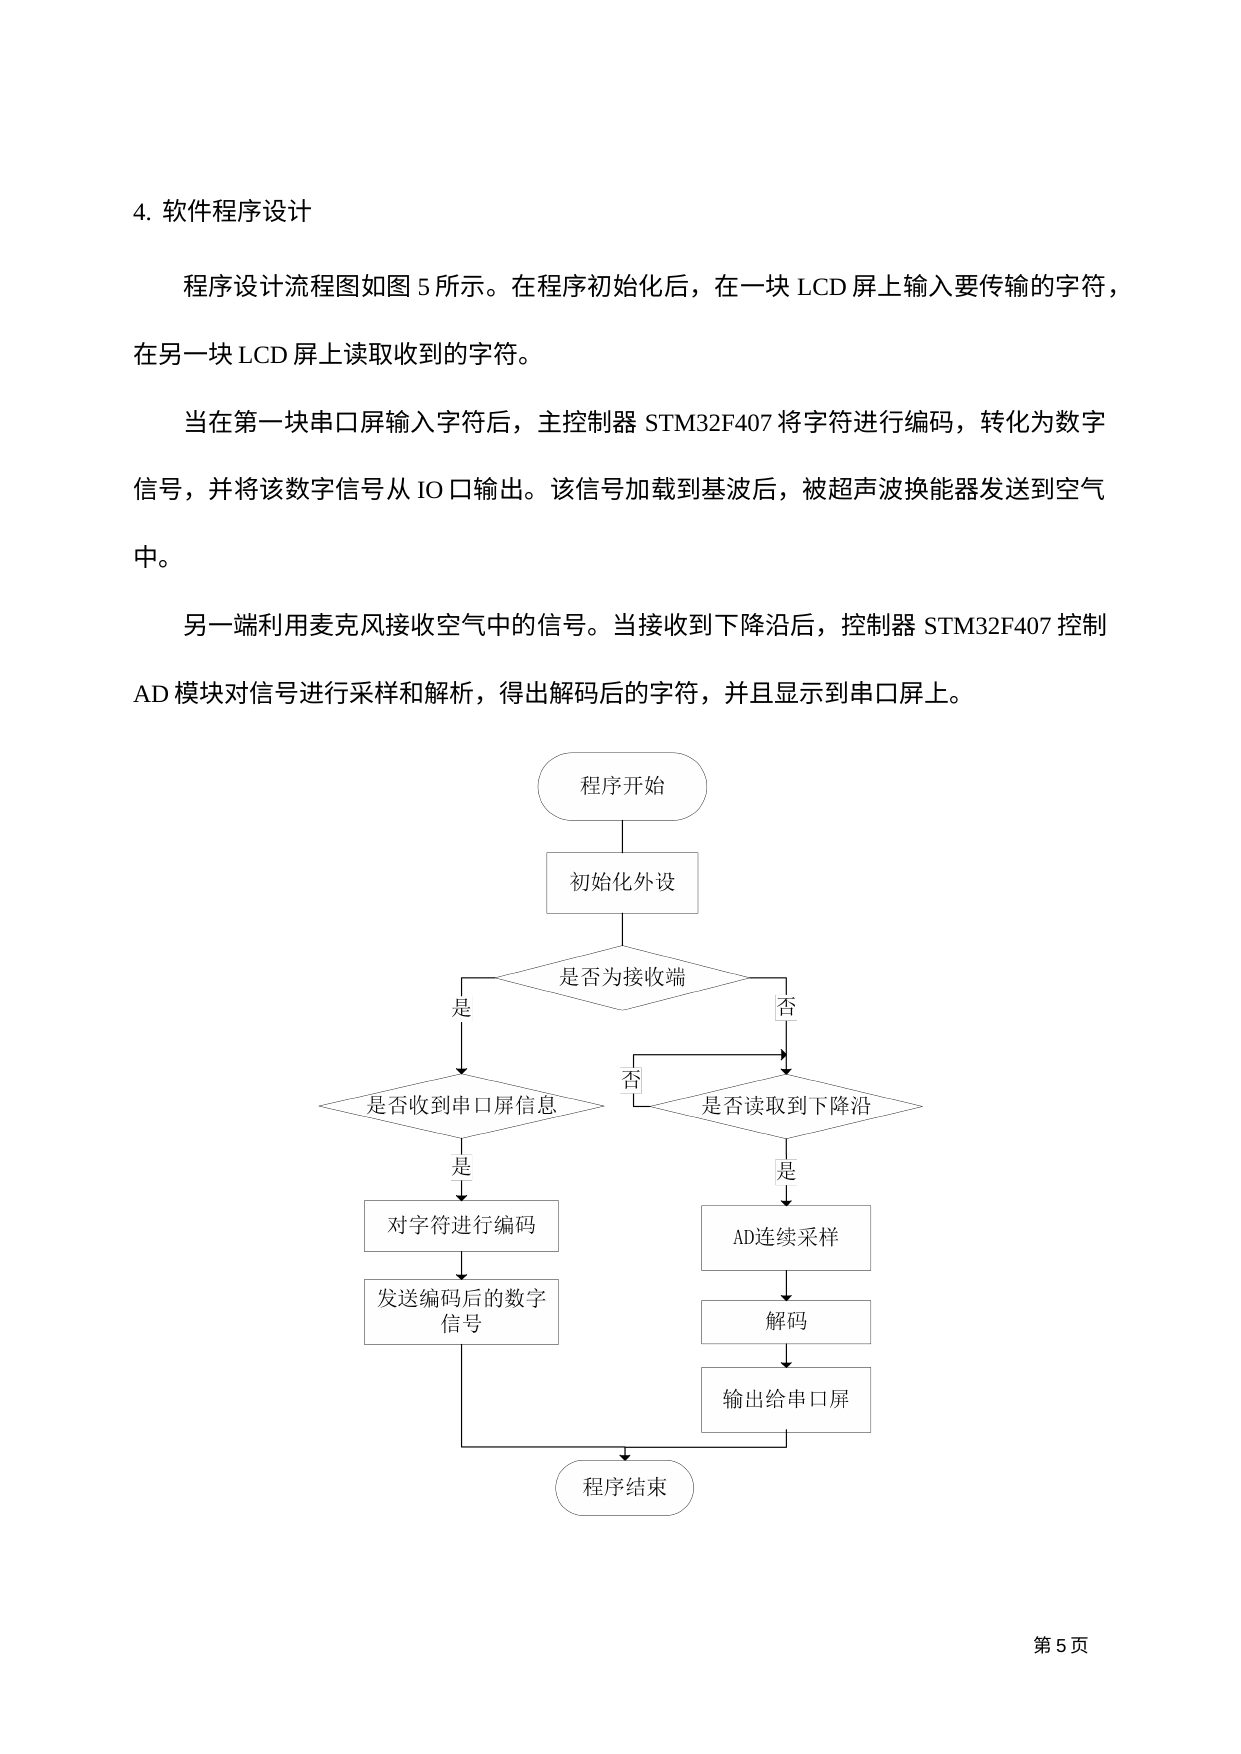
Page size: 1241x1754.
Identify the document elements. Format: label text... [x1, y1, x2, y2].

text 另一端利用麦克风接收空气中的信号。当接收到下降沿后，控制器STM32F407控制AD模块对信号进行采样和解析，得出解码后的字符，并且显示到串口屏上。 [133, 590, 1107, 726]
text 当在第一块串口屏输入字符后，主控制器STM32F407将字符进行编码，转化为数字信号，并将该数字信号从IO口输出。该信号加载到基波后，被超声波换能器发送到空气中。 [133, 386, 1107, 590]
text 程序设计流程图如图5所示。在程序初始化后，在一块LCD屏上输入要传输的字符，在另一块LCD屏上读取收到的字符。 [133, 250, 1107, 386]
picture [291, 725, 950, 1543]
text 软件程序设计 [133, 176, 1107, 243]
